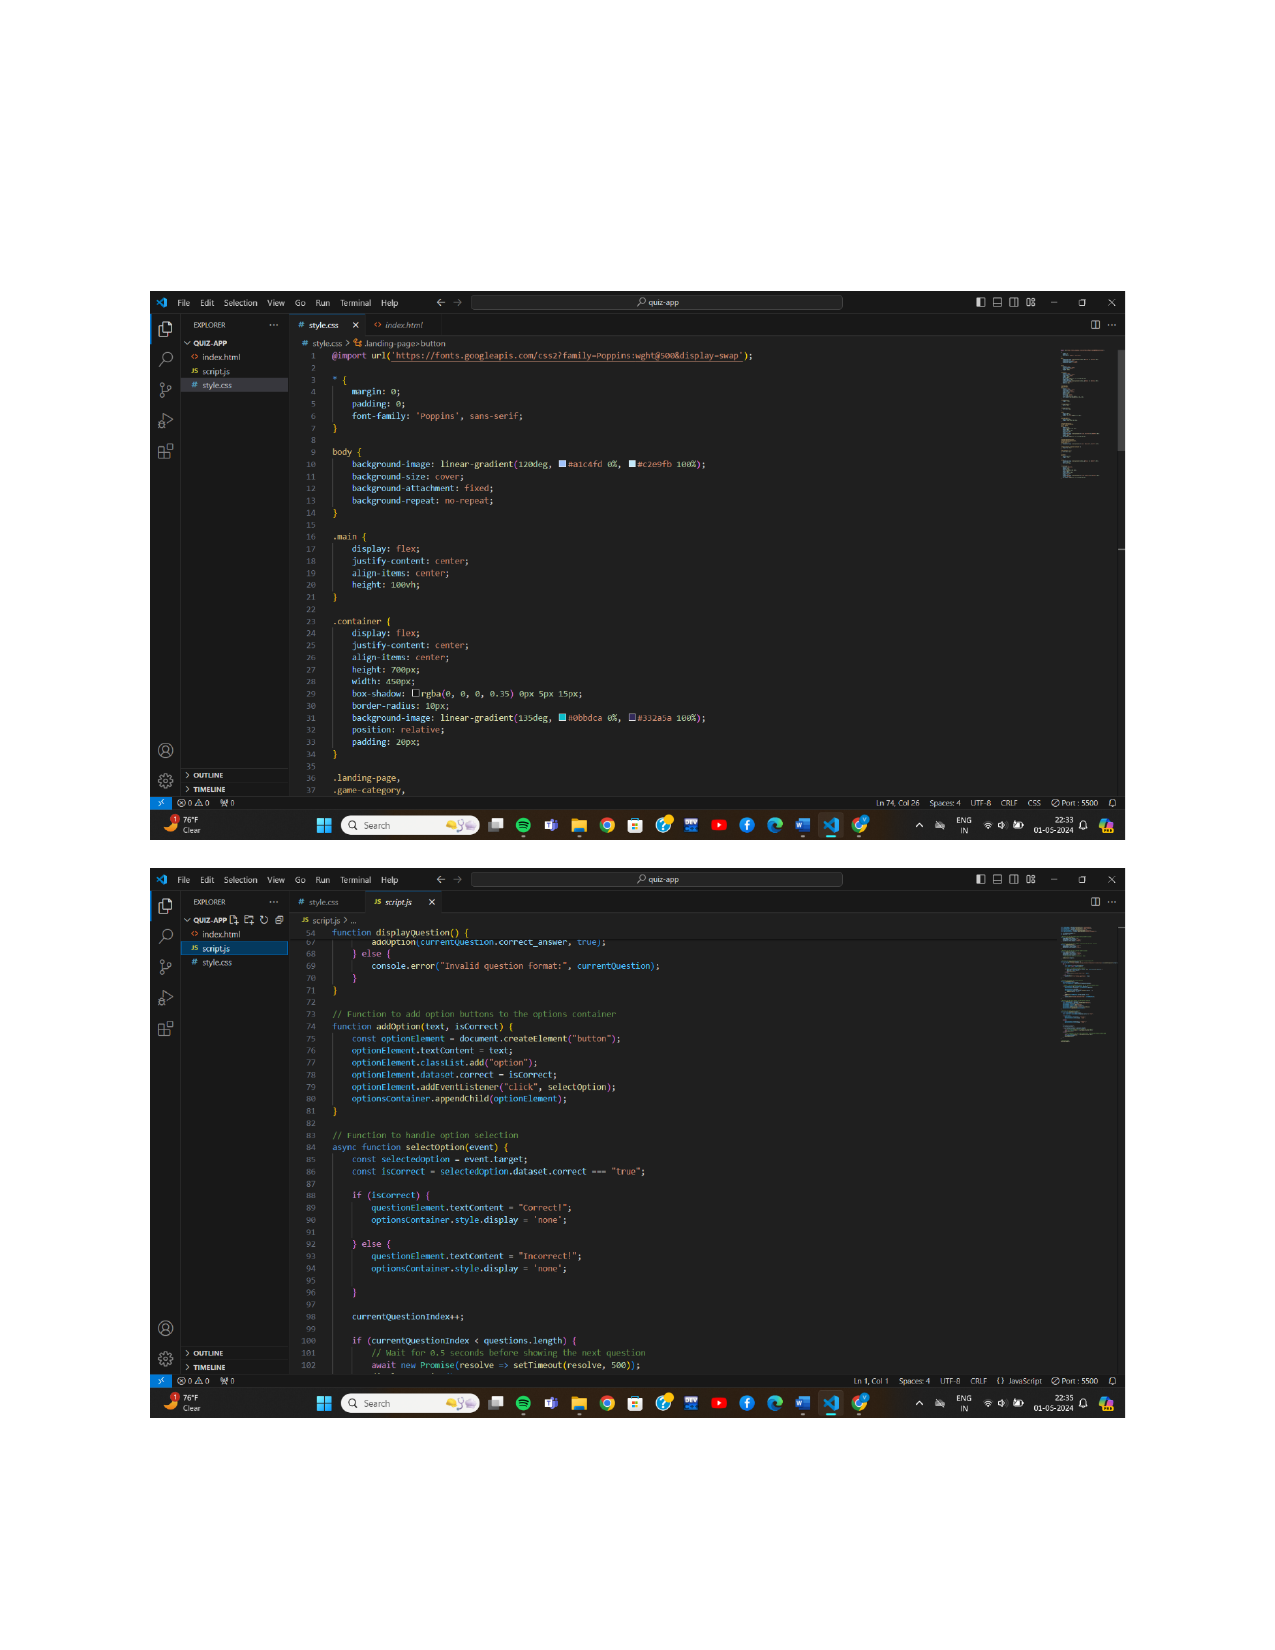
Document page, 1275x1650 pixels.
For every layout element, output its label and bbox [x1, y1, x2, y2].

picture [150, 291, 1125, 840]
picture [150, 868, 1125, 1418]
